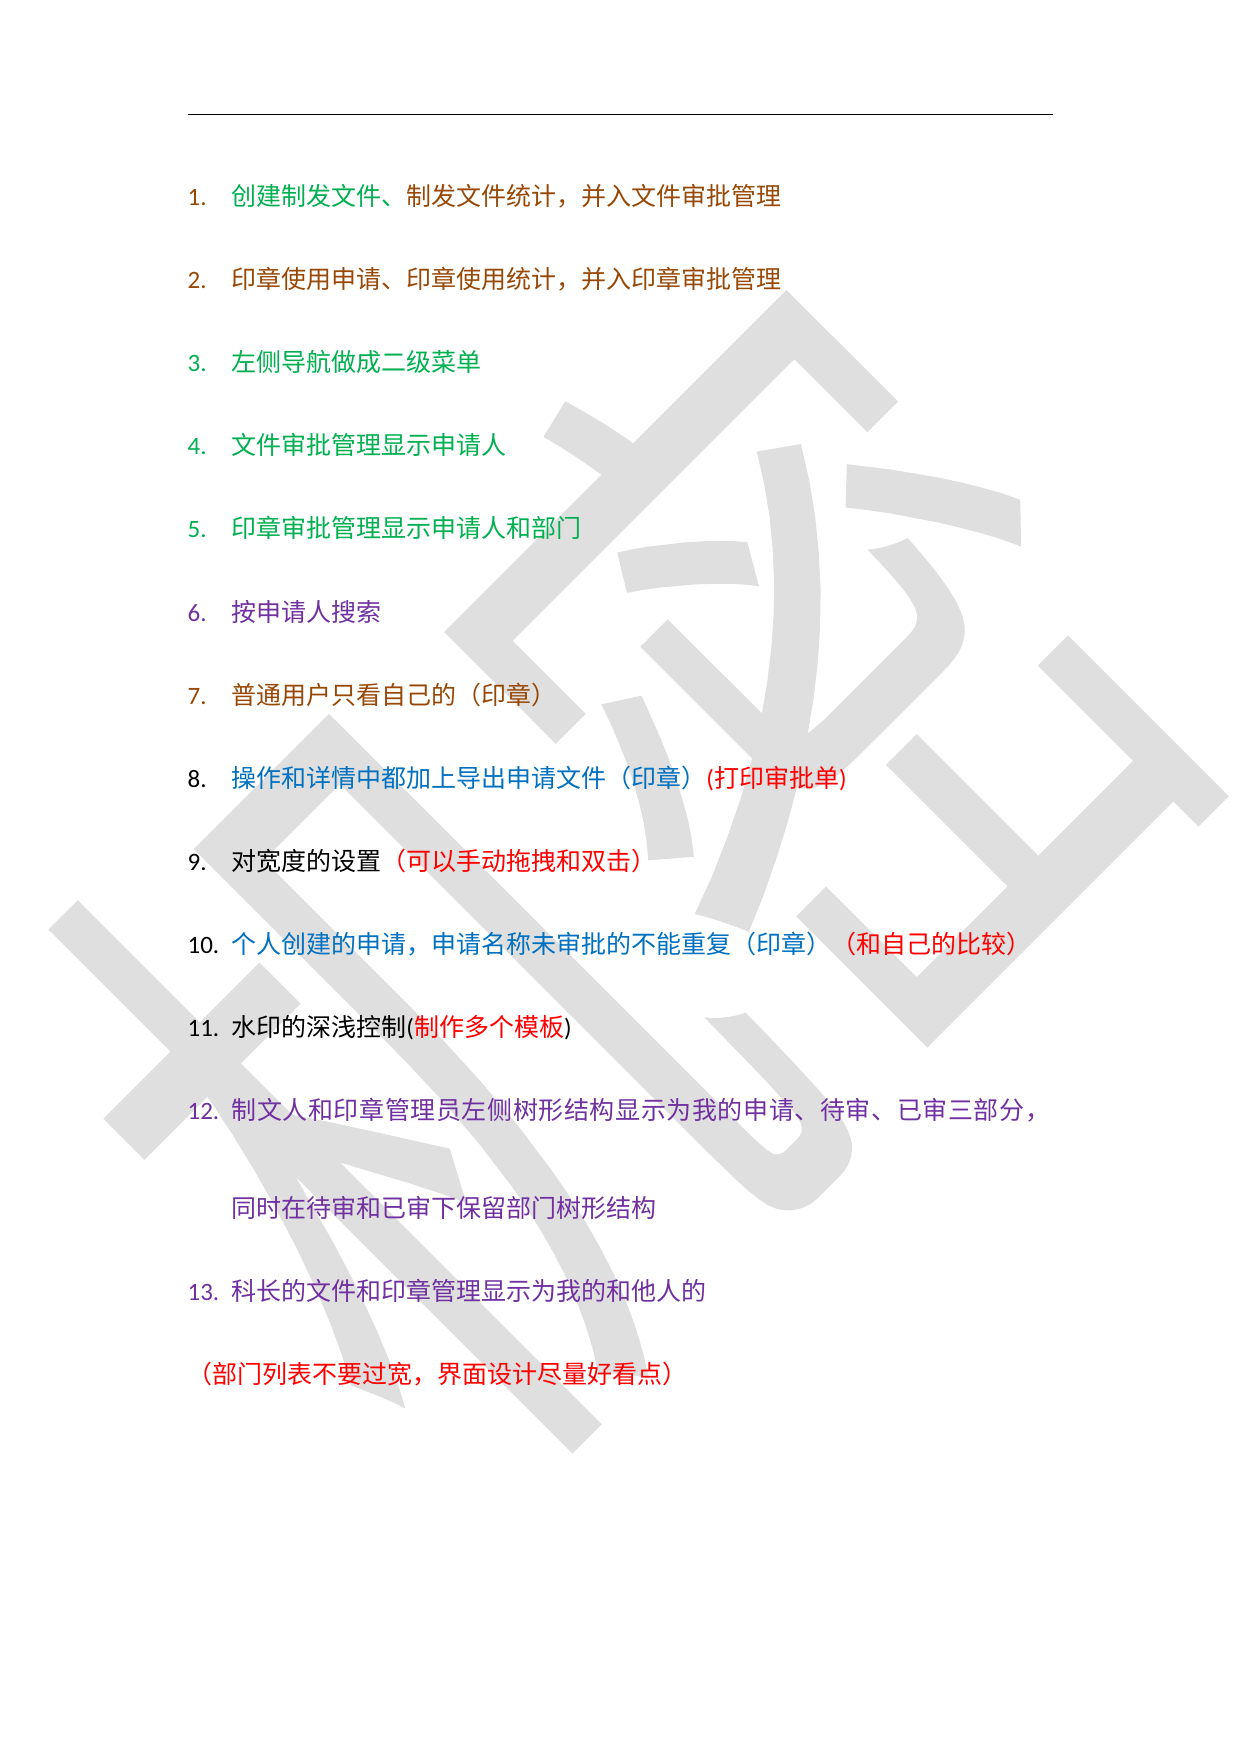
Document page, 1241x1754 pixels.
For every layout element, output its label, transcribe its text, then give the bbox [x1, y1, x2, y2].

list 印章审批管理显示申请人和部门 [187, 494, 1053, 559]
list 科长的文件和印章管理显示为我的和他人的 [187, 1257, 1053, 1322]
list 左侧导航做成二级菜单 [187, 328, 1053, 393]
list 操作和详情中都加上导出申请文件（印章）(打印审批单) [187, 744, 1053, 809]
list 普通用户只看自己的（印章） [187, 661, 1053, 726]
list 对宽度的设置（可以手动拖拽和双击） [187, 827, 1053, 892]
list 文件审批管理显示申请人 [187, 411, 1053, 476]
list 创建制发文件、制发文件统计，并入文件审批管理 [187, 162, 1053, 227]
list 按申请人搜索 [187, 578, 1053, 643]
list 印章使用申请、印章使用统计，并入印章审批管理 [187, 245, 1053, 310]
list 制文人和印章管理员左侧树形结构显示为我的申请、待审、已审三部分，同时在待审和已审下保留部门树形结构 [187, 1076, 1053, 1239]
list 水印的深浅控制(制作多个模板) [187, 993, 1053, 1058]
list 个人创建的申请，申请名称未审批的不能重复（印章）（和自己的比较） [187, 910, 1053, 975]
text （部门列表不要过宽，界面设计尽量好看点） [187, 1340, 1053, 1405]
